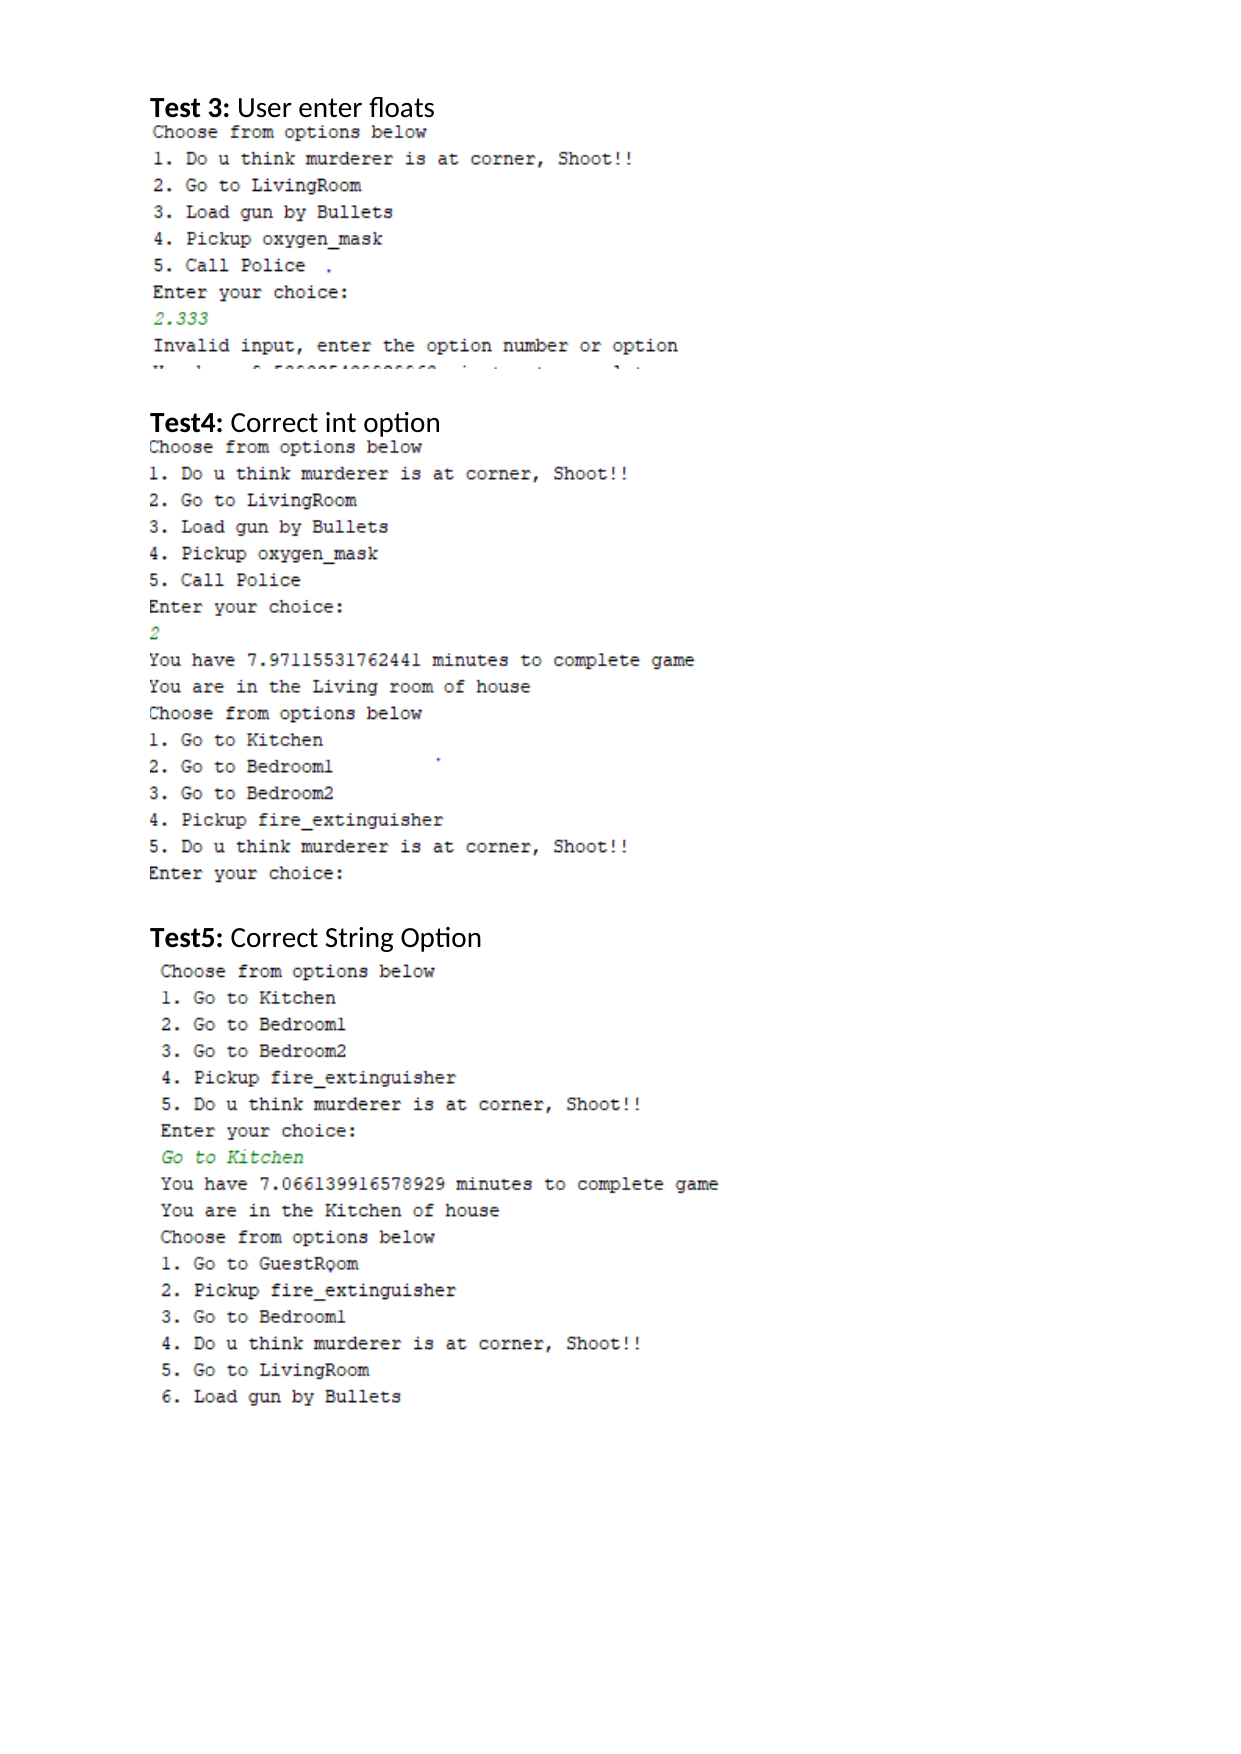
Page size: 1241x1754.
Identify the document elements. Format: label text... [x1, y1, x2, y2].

picture [150, 124, 808, 369]
list Test4: Correct int option [150, 404, 1165, 439]
list Test 3: User enter floats [150, 89, 1165, 124]
list Test5: Correct String Option [150, 919, 1165, 954]
picture [150, 954, 743, 1409]
picture [150, 439, 744, 884]
